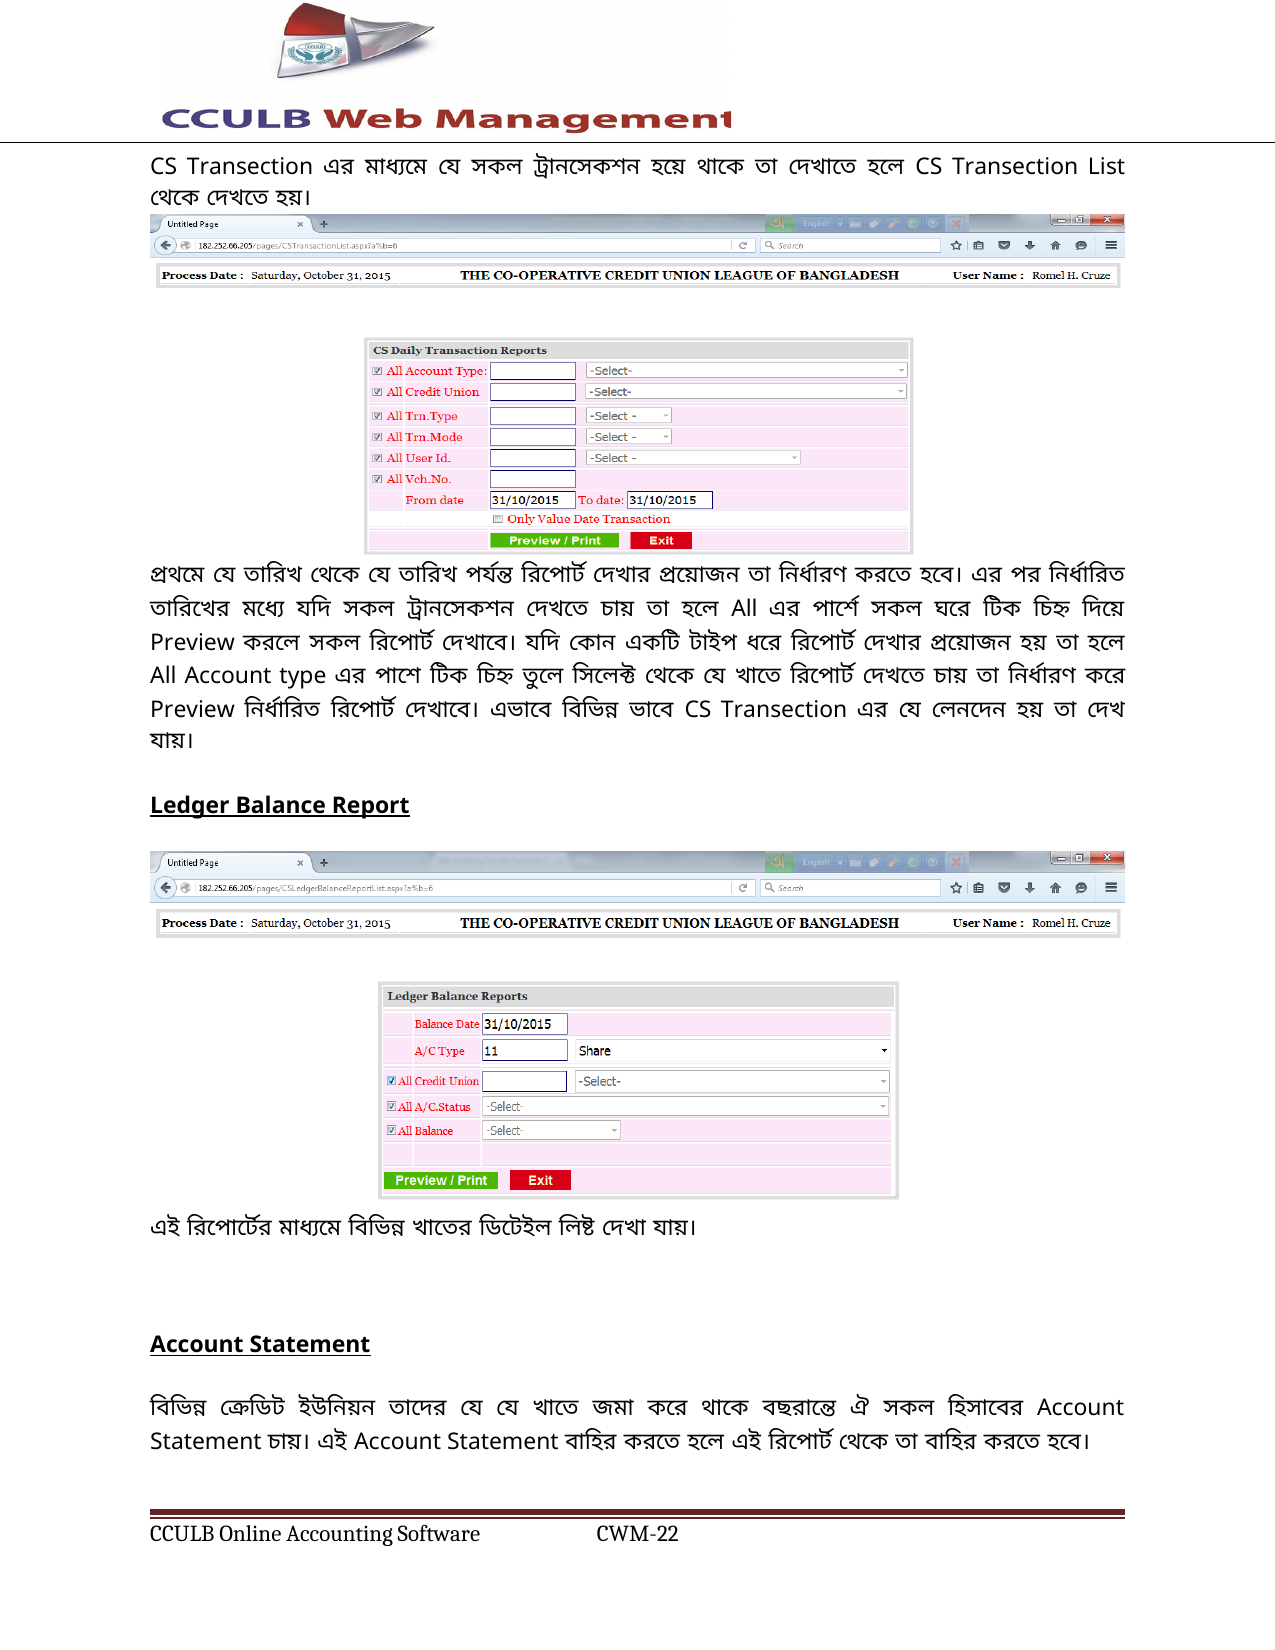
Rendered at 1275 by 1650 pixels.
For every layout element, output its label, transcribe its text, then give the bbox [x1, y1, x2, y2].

text Ledger Balance Report [150, 789, 1125, 820]
picture [150, 214, 1125, 562]
picture [150, 851, 1125, 1214]
picture [159, 0, 731, 135]
text CS Transection এর মাধ্যমে যে সকল ট্রানসেকশন হয়ে থাকে তা দেখাতে হলে CS Transection List থেকে দেখতে হয়। [150, 150, 1125, 214]
text এই রিপোর্টের মাধ্যমে বিভিন্ন খাতের ডিটেইল লিষ্ট দেখা যায়। [150, 1214, 1125, 1244]
text প্রথমে যে তারিখ থেকে যে তারিখ পর্যন্ত রিপোর্ট দেখার প্রয়োজন তা নির্ধারণ করতে হবে। এর পর নির্ধারিত তারিখের মধ্যে যদি সকল ট্রানসেকশন দেখতে চায় তা হলে All এর পার্শে সকল ঘরে টিক চিহ্ন দিয়ে Preview করলে সকল রিপোর্ট দেখাবে। যদি কোন একটি টাইপ ধরে রিপোর্ট দেখার প্রয়োজন হয় তা হলে All Account type এর পাশে টিক চিহ্ন তুলে সিলেক্ট থেকে যে খাতে রিপোর্ট দেখতে চায় তা নির্ধারণ করে Preview নির্ধারিত রিপোর্ট দেখাবে। এভাবে বিভিন্ন ভাবে CS Transection এর যে লেনদেন হয় তা দেখ যায়। [150, 562, 1125, 758]
text বিভিন্ন ক্রেডিট ইউনিয়ন তাদের যে যে খাতে জমা করে থাকে বছরান্তে ঐ সকল হিসাবের Account Statement চায়। এই Account Statement বাহির করতে হলে এই রিপোর্ট থেকে তা বাহির করতে হবে। [150, 1391, 1125, 1458]
text Account Statement [150, 1328, 1125, 1359]
